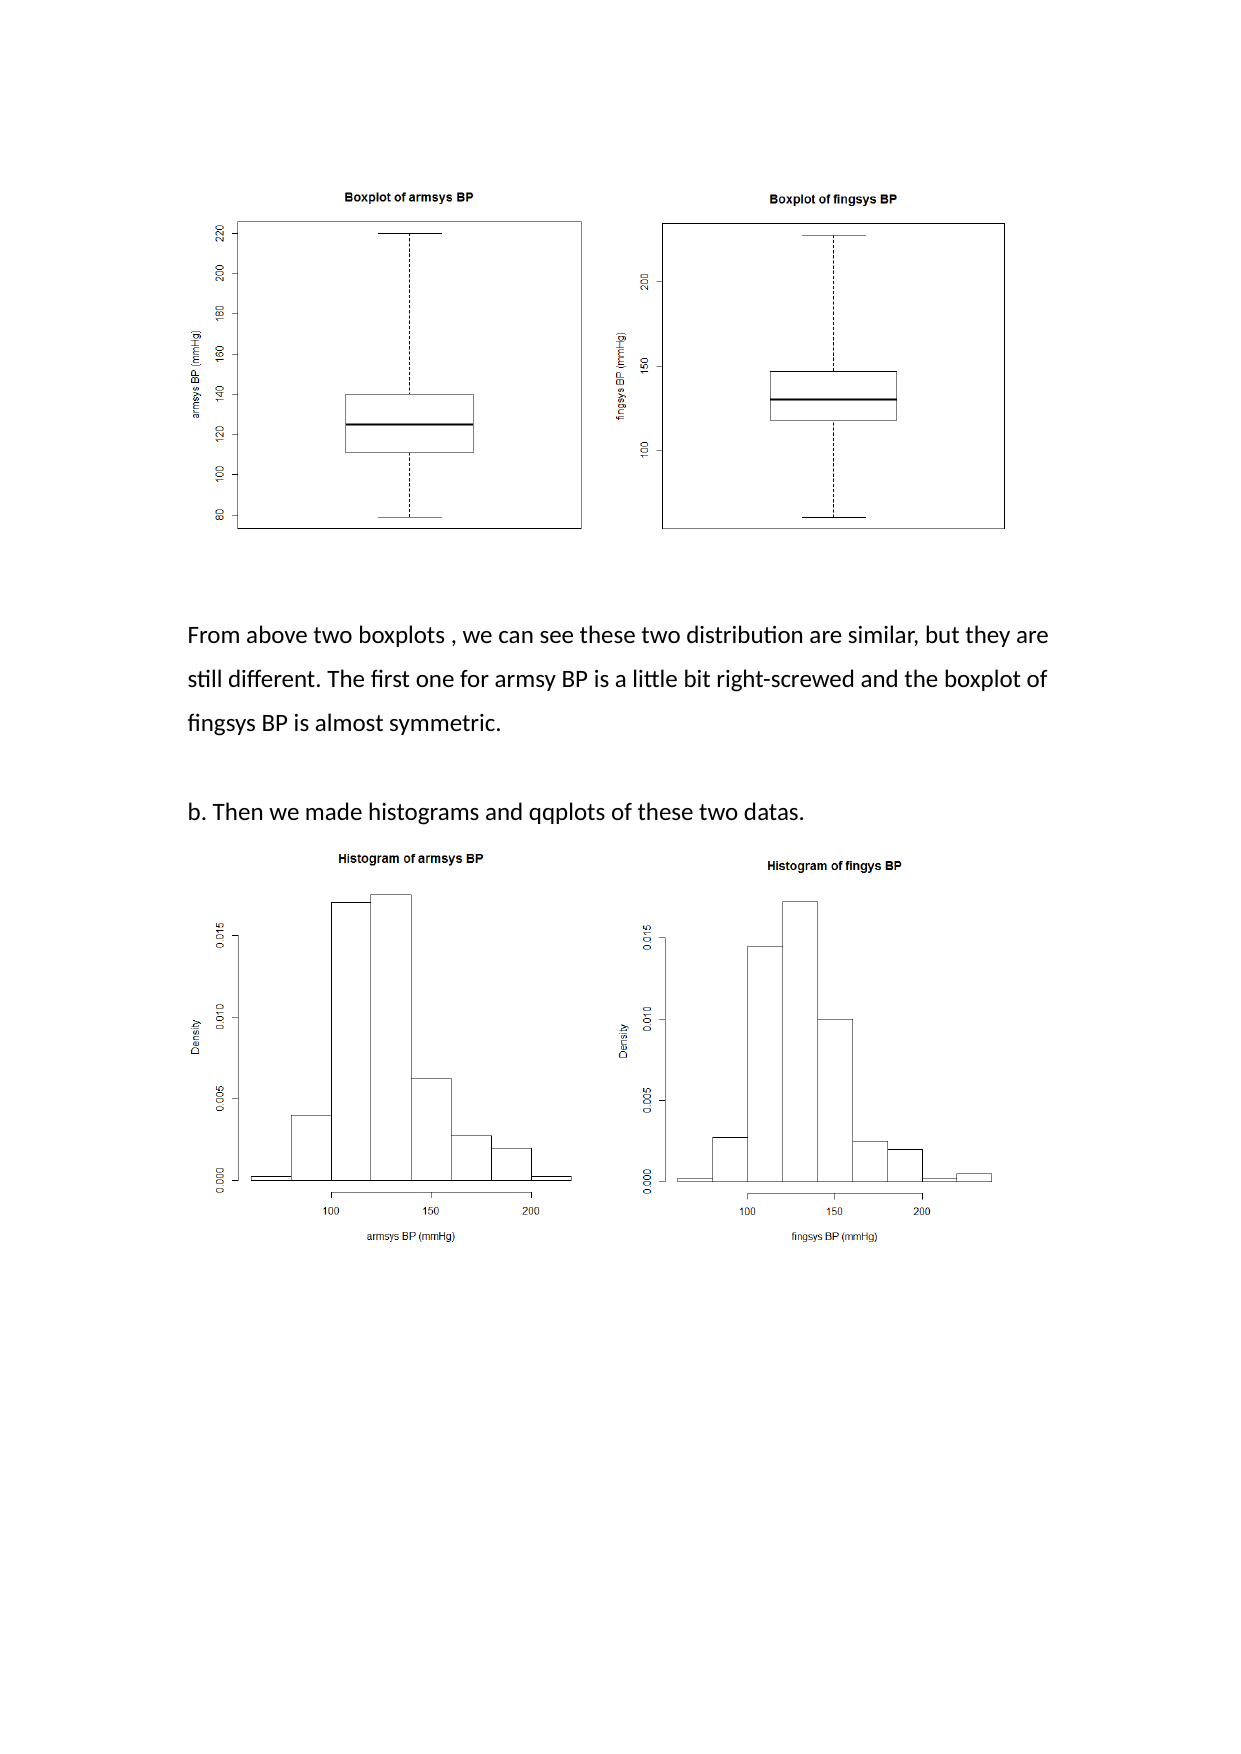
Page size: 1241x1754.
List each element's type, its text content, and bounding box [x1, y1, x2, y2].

text From above two boxplots , we can see these two distribution are similar, but they are still different. The first one for armsy BP is a little bit right-screwed and the boxplot of fingsys BP is almost symmetric. [187, 613, 1053, 745]
text b. Then we made histograms and qqplots of these two datas. [187, 789, 1053, 833]
picture [187, 172, 607, 591]
picture [612, 173, 1030, 591]
picture [187, 832, 610, 1255]
picture [615, 840, 1030, 1255]
